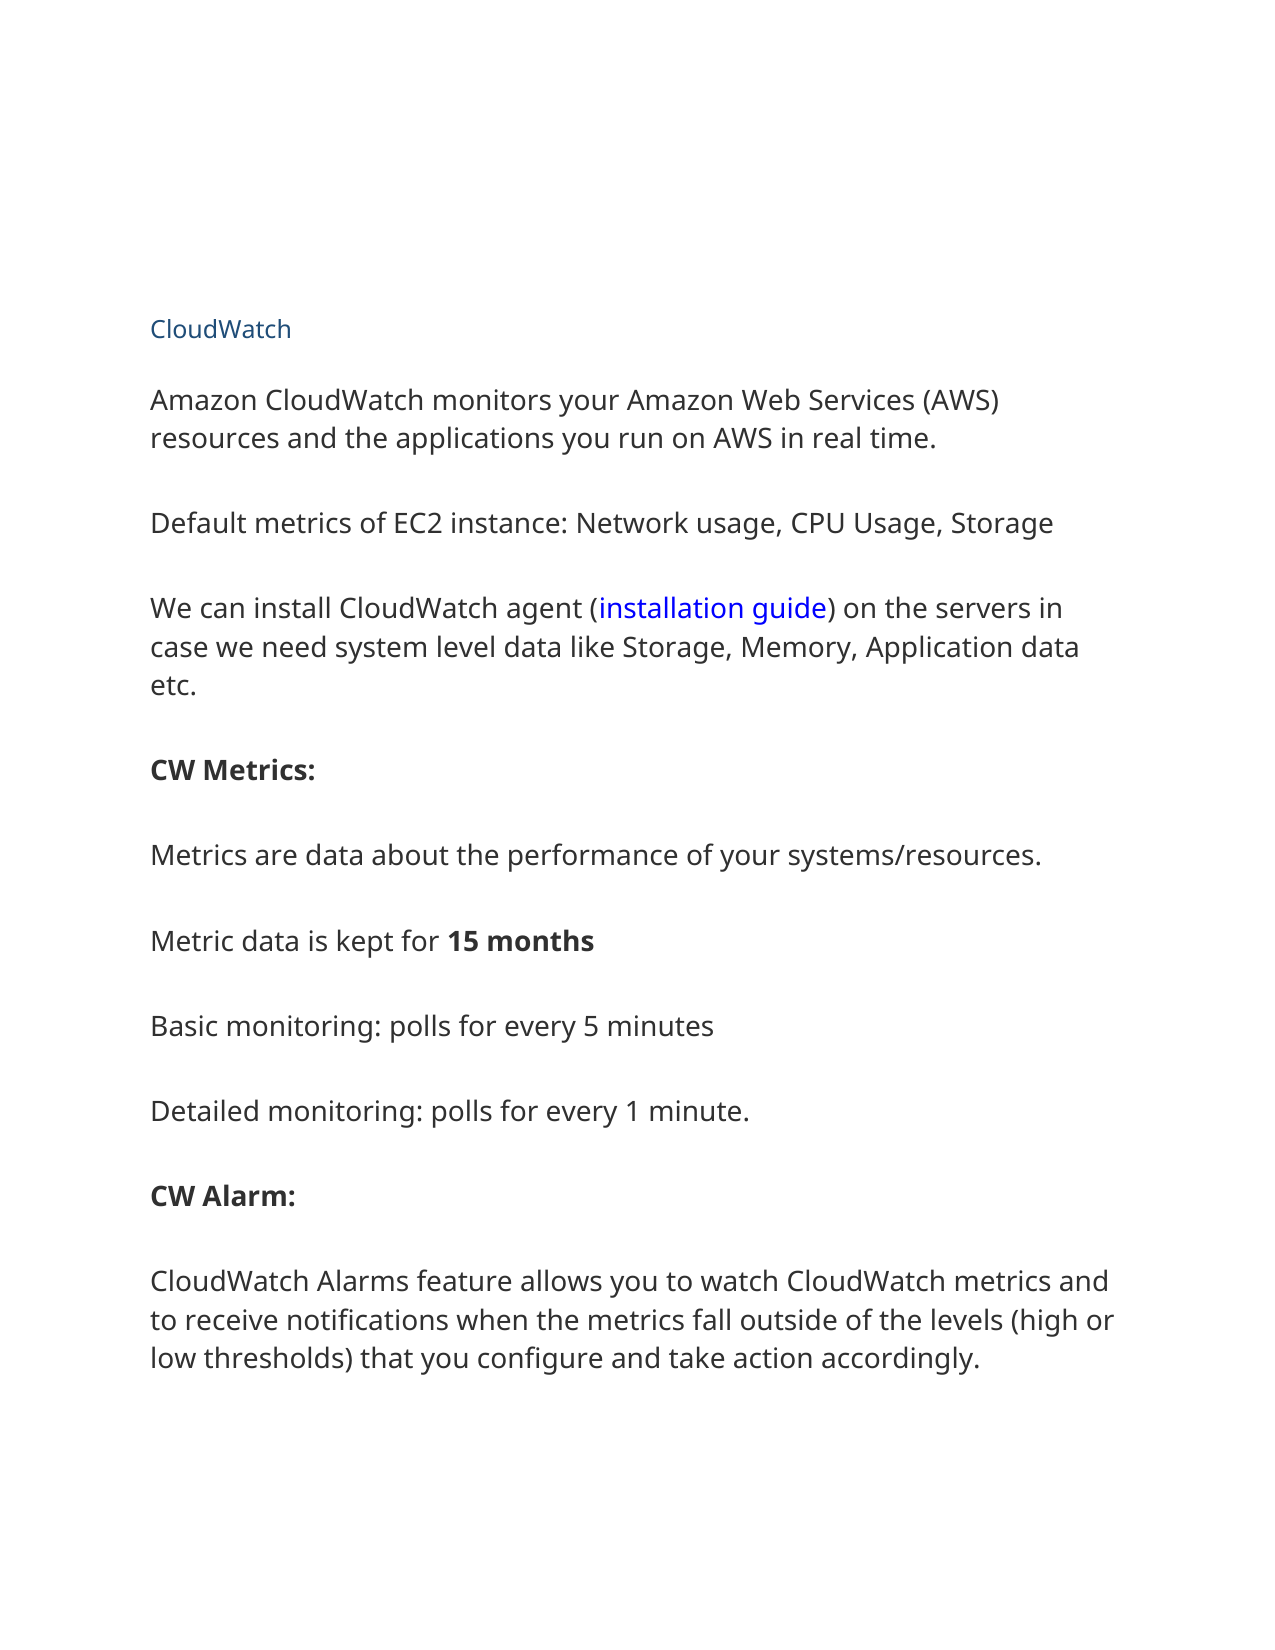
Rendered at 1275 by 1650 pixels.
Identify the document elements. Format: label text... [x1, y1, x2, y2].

text Amazon CloudWatch monitors your Amazon Web Services (AWS) resources and the applications you run on AWS in real time. [150, 380, 1125, 457]
text Basic monitoring: polls for every 5 minutes [150, 1006, 1125, 1044]
text CloudWatch Alarms feature allows you to watch CloudWatch metrics and to receive notifications when the metrics fall outside of the levels (high or low thresholds) that you configure and take action accordingly. [150, 1262, 1125, 1377]
text CW Metrics: [150, 751, 1125, 789]
text Metrics are data about the performance of your systems/resources. [150, 836, 1125, 874]
text We can install CloudWatch agent (installation guide) on the servers in case we need system level data like Storage, Memory, Application data etc. [150, 589, 1125, 704]
text CW Alarm: [150, 1177, 1125, 1215]
text Metric data is kept for 15 months [150, 921, 1125, 959]
subtitle CloudWatch [150, 312, 1125, 346]
text Default metrics of EC2 instance: Network usage, CPU Usage, Storage [150, 503, 1125, 542]
text Detailed monitoring: polls for every 1 minute. [150, 1091, 1125, 1130]
